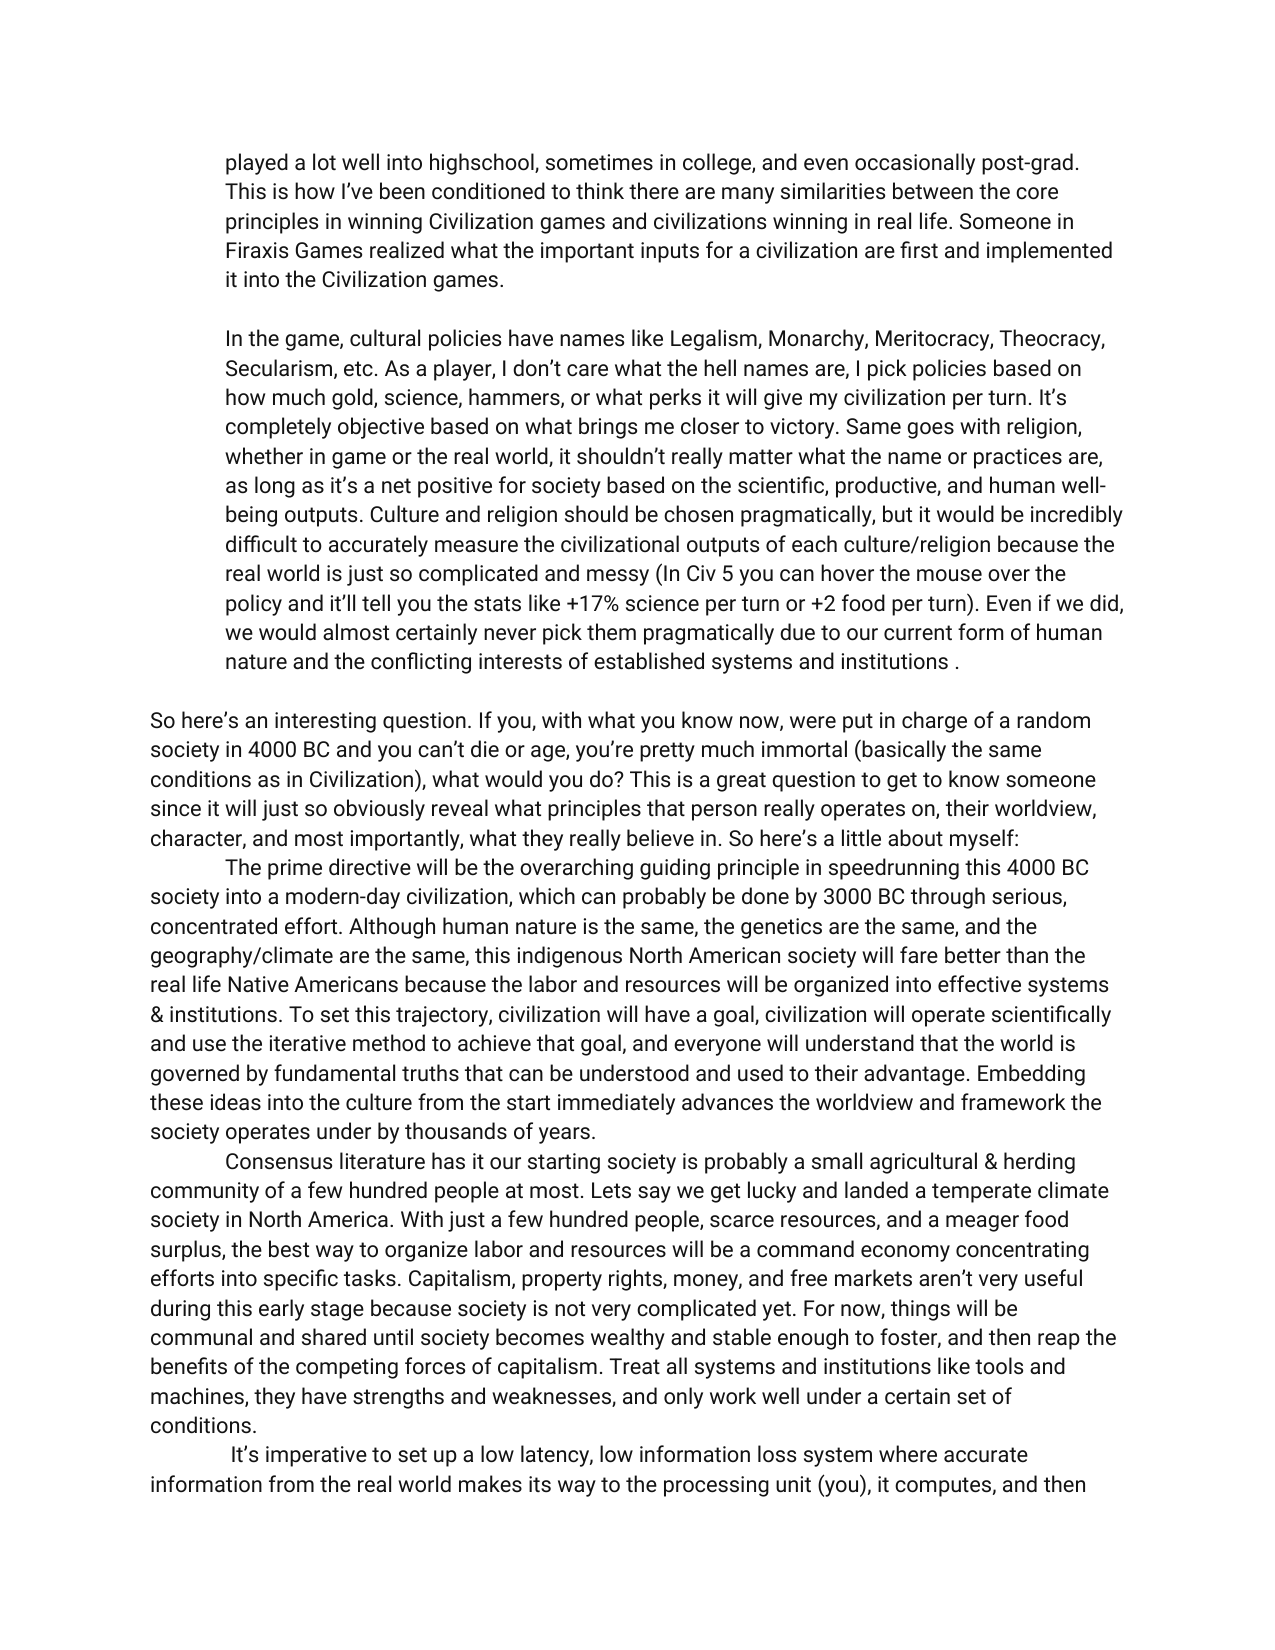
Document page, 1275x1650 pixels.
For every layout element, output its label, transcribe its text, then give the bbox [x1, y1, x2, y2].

text The prime directive will be the overarching guiding principle in speedrunning this 4000 BC society into a modern-day civilization, which can probably be done by 3000 BC through serious, concentrated effort. Although human nature is the same, the genetics are the same, and the geography/climate are the same, this indigenous North American society will fare better than the real life Native Americans because the labor and resources will be organized into effective systems & institutions. To set this trajectory, civilization will have a goal, civilization will operate scientifically and use the iterative method to achieve that goal, and everyone will understand that the world is governed by fundamental truths that can be understood and used to their advantage. Embedding these ideas into the culture from the start immediately advances the worldview and framework the society operates under by thousands of years. [150, 855, 1125, 1145]
text In the game, cultural policies have names like Legalism, Monarchy, Meritocracy, Theocracy, Secularism, etc. As a player, I don’t care what the hell names are, I pick policies based on how much gold, science, hammers, or what perks it will give my civilization per turn. It’s completely objective based on what brings me closer to victory. Same goes with religion, whether in game or the real world, it shouldn’t really matter what the name or practices are, as long as it’s a net positive for society based on the scientific, productive, and human well-being outputs. Culture and religion should be chosen pragmatically, but it would be incredibly difficult to accurately measure the civilizational outputs of each culture/religion because the real world is just so complicated and messy (In Civ 5 you can hover the mouse over the policy and it’ll tell you the stats like +17% science per turn or +2 food per turn). Even if we did, we would almost certainly never pick them pragmatically due to our current form of human nature and the conflicting interests of established systems and institutions . [225, 326, 1125, 675]
text Consensus literature has it our starting society is probably a small agricultural & herding community of a few hundred people at most. Lets say we get lucky and landed a temperate climate society in North America. With just a few hundred people, scarce resources, and a meager food surplus, the best way to organize labor and resources will be a command economy concentrating efforts into specific tasks. Capitalism, property rights, money, and free markets aren’t very useful during this early stage because society is not very complicated yet. For now, things will be communal and shared until society becomes wealthy and stable enough to foster, and then reap the benefits of the competing forces of capitalism. Treat all systems and institutions like tools and machines, they have strengths and weaknesses, and only work well under a certain set of conditions. [150, 1149, 1125, 1439]
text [225, 150, 1125, 293]
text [150, 1442, 1125, 1497]
text So here’s an interesting question. If you, with what you know now, were put in charge of a random society in 4000 BC and you can’t die or age, you’re pretty much immortal (basically the same conditions as in Civilization), what would you do? This is a great question to get to know someone since it will just so obviously reveal what principles that person really operates on, their worldview, character, and most importantly, what they really believe in. So here’s a little about myself: [150, 708, 1125, 851]
